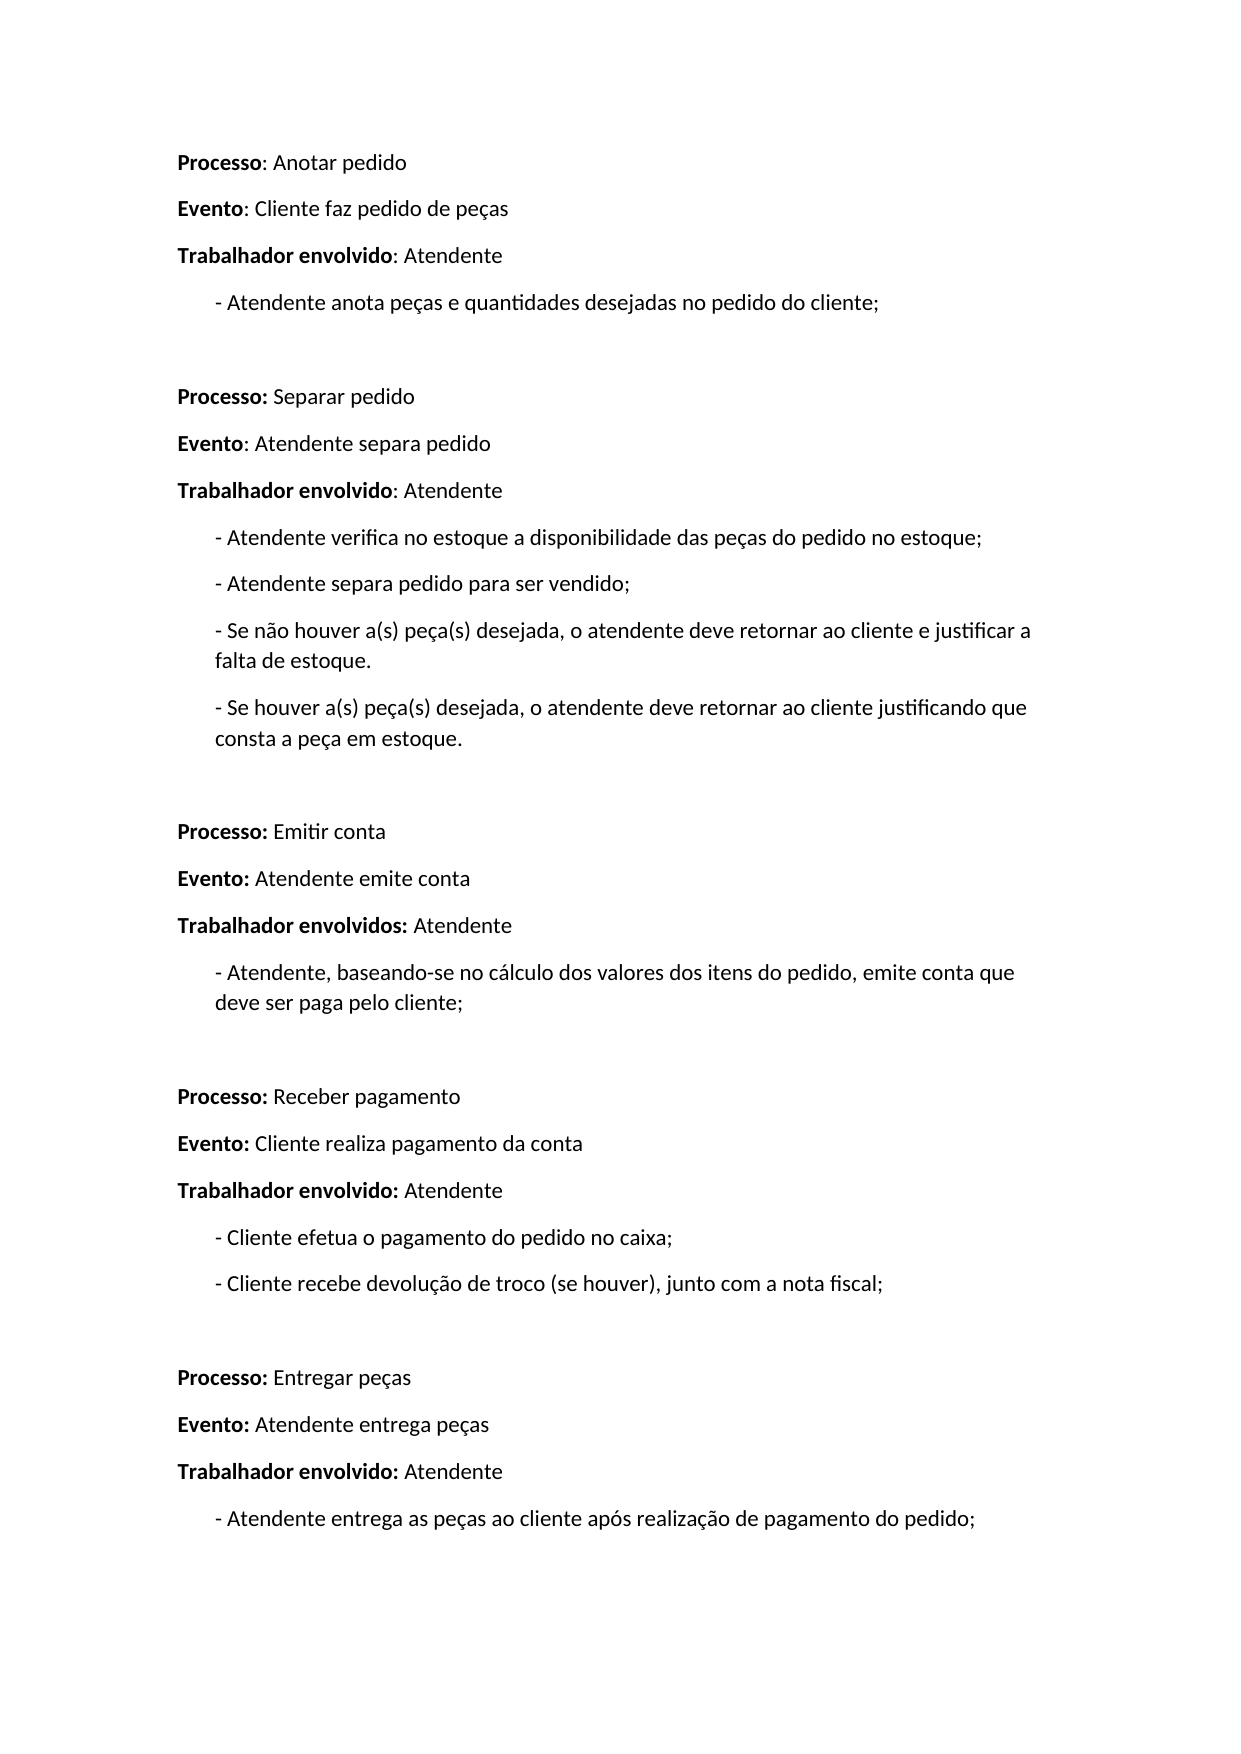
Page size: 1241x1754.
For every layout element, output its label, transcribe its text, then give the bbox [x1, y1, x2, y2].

text Trabalhador envolvido: Atendente [177, 241, 1063, 269]
text Processo: Emitir conta [177, 817, 1063, 845]
text - Se houver a(s) peça(s) desejada, o atendente deve retornar ao cliente justificando que consta a peça em estoque. [215, 693, 1063, 752]
text - Atendente separa pedido para ser vendido; [215, 569, 1063, 597]
text Evento: Atendente entrega peças [177, 1410, 1063, 1438]
text - Atendente verifica no estoque a disponibilidade das peças do pedido no estoque; [215, 523, 1063, 551]
text Trabalhador envolvido: Atendente [177, 1457, 1063, 1485]
text Trabalhador envolvidos: Atendente [177, 911, 1063, 939]
text Evento: Cliente faz pedido de peças [177, 194, 1063, 222]
text Trabalhador envolvido: Atendente [177, 476, 1063, 504]
text - Se não houver a(s) peça(s) desejada, o atendente deve retornar ao cliente e justificar a falta de estoque. [215, 616, 1063, 674]
text Processo: Separar pedido [177, 382, 1063, 410]
text Trabalhador envolvido: Atendente [177, 1176, 1063, 1204]
text - Atendente entrega as peças ao cliente após realização de pagamento do pedido; [215, 1504, 1063, 1532]
text - Cliente recebe devolução de troco (se houver), junto com a nota fiscal; [215, 1269, 1063, 1297]
text Evento: Cliente realiza pagamento da conta [177, 1129, 1063, 1157]
text Processo: Anotar pedido [177, 148, 1063, 176]
text - Atendente, baseando-se no cálculo dos valores dos itens do pedido, emite conta que deve ser paga pelo cliente; [215, 958, 1063, 1016]
text Processo: Receber pagamento [177, 1082, 1063, 1110]
text Evento: Atendente emite conta [177, 864, 1063, 892]
text Evento: Atendente separa pedido [177, 429, 1063, 457]
text - Cliente efetua o pagamento do pedido no caixa; [215, 1223, 1063, 1251]
text - Atendente anota peças e quantidades desejadas no pedido do cliente; [215, 288, 1063, 316]
text Processo: Entregar peças [177, 1363, 1063, 1391]
